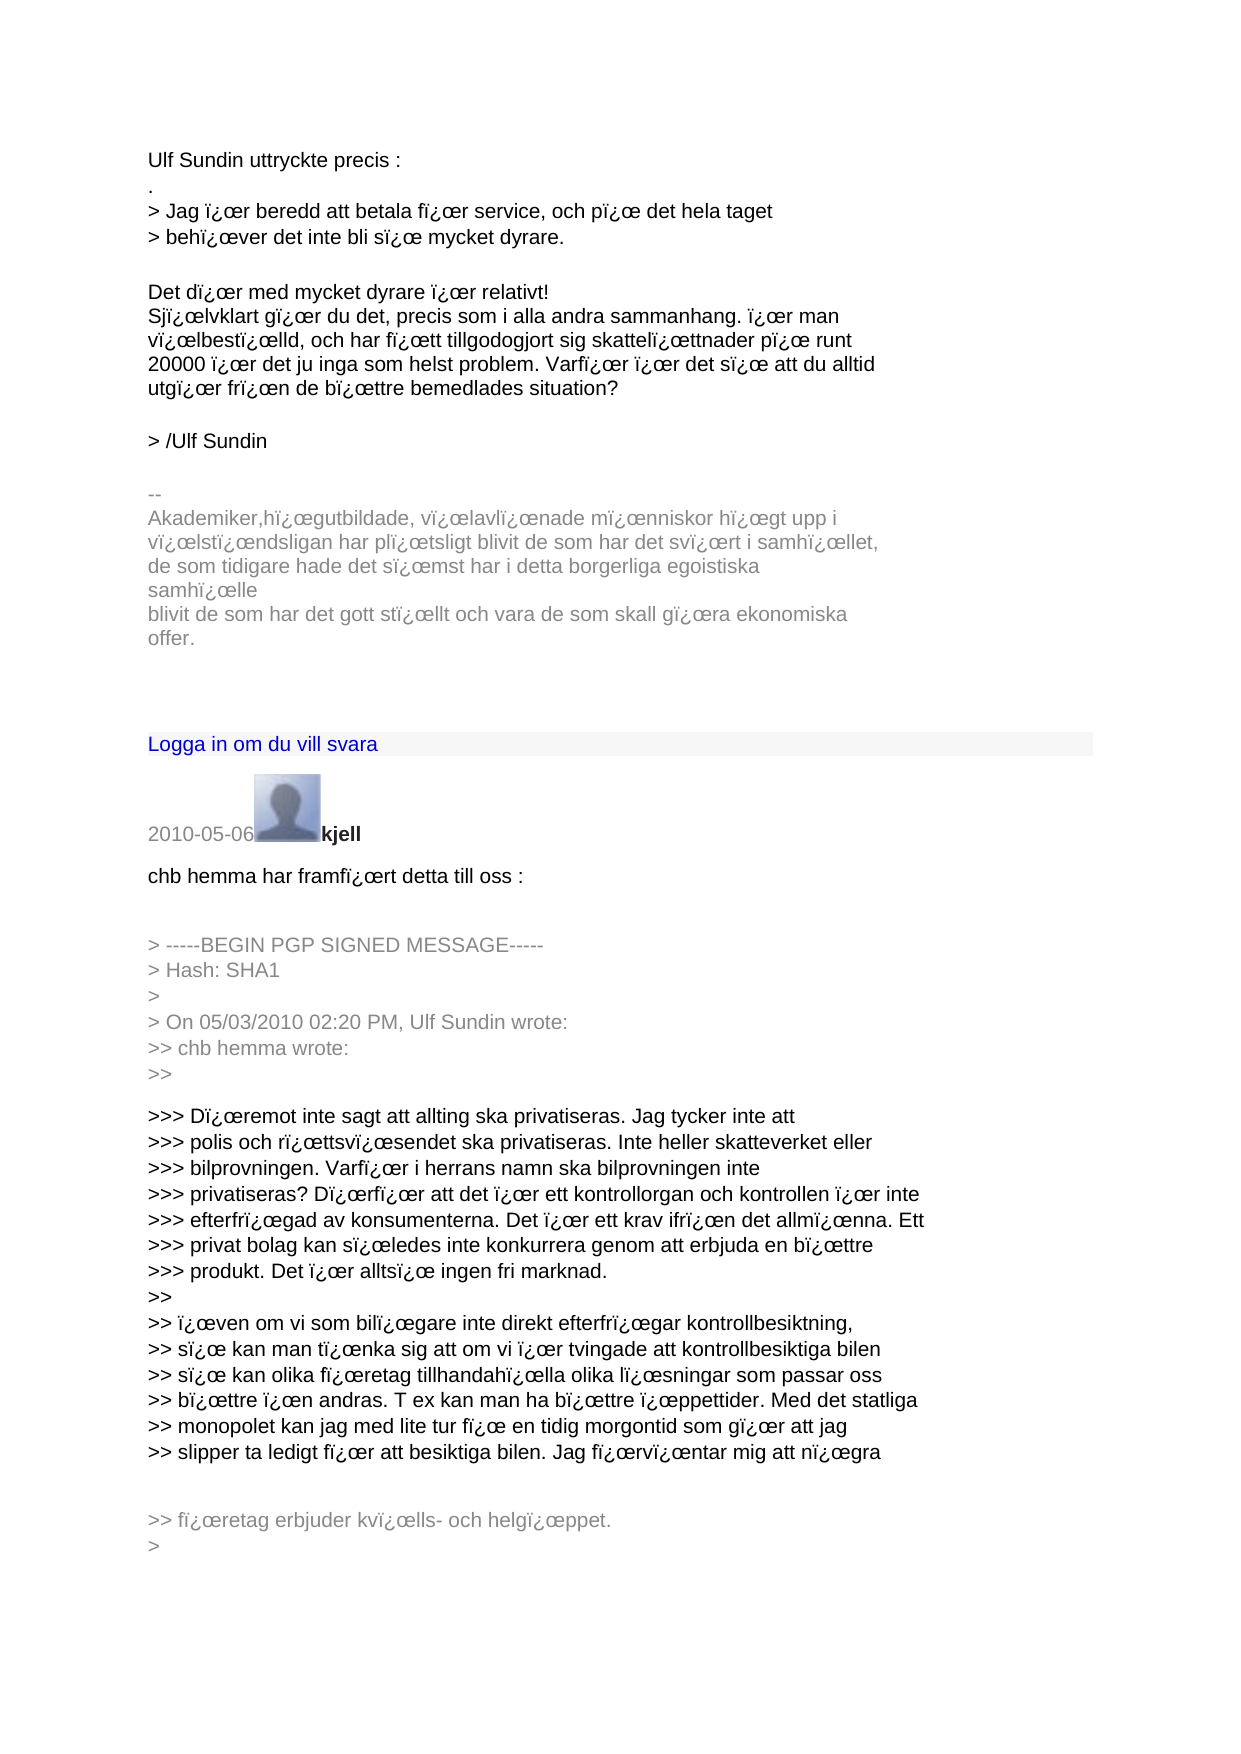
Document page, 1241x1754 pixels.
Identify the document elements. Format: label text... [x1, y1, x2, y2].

text >>> Dï¿œremot inte sagt att allting ska privatiseras. Jag tycker inte att >>> polis och rï¿œttsvï¿œsendet ska privatiseras. Inte heller skatteverket eller >>> bilprovningen. Varfï¿œr i herrans namn ska bilprovningen inte >>> privatiseras? Dï¿œrfï¿œr att det ï¿œr ett kontrollorgan och kontrollen ï¿œr inte >>> efterfrï¿œgad av konsumenterna. Det ï¿œr ett krav ifrï¿œn det allmï¿œnna. Ett >>> privat bolag kan sï¿œledes inte konkurrera genom att erbjuda en bï¿œttre >>> produkt. Det ï¿œr alltsï¿œ ingen fri marknad. >> >> ï¿œven om vi som bilï¿œgare inte direkt efterfrï¿œgar kontrollbesiktning, >> sï¿œ kan man tï¿œnka sig att om vi ï¿œr tvingade att kontrollbesiktiga bilen >> sï¿œ kan olika fï¿œretag tillhandahï¿œlla olika lï¿œsningar som passar oss >> bï¿œttre ï¿œn andras. T ex kan man ha bï¿œttre ï¿œppettider. Med det statliga >> monopolet kan jag med lite tur fï¿œ en tidig morgontid som gï¿œr att jag >> slipper ta ledigt fï¿œr att besiktiga bilen. Jag fï¿œrvï¿œntar mig att nï¿œgra [148, 1104, 1093, 1464]
picture [254, 774, 321, 842]
text Logga in om du vill svara [148, 732, 1093, 756]
text 2010-05-06kjell [148, 775, 1093, 846]
text > -----BEGIN PGP SIGNED MESSAGE----- > Hash: SHA1 > > On 05/03/2010 02:20 PM, Ulf Sundin wrote: >> chb hemma wrote: >> [148, 907, 1093, 1086]
text > /Ulf Sundin [148, 429, 1093, 453]
text >> fï¿œretag erbjuder kvï¿œlls- och helgï¿œppet. > [148, 1482, 1093, 1558]
text chb hemma har framfï¿œrt detta till oss : [148, 864, 1093, 888]
text -- Akademiker,hï¿œgutbildade, vï¿œlavlï¿œnade mï¿œnniskor hï¿œgt upp i vï¿œlstï¿œndsligan har plï¿œtsligt blivit de som har det svï¿œrt i samhï¿œllet, de som tidigare hade det sï¿œmst har i detta borgerliga egoistiska samhï¿œlle blivit de som har det gott stï¿œllt och vara de som skall gï¿œra ekonomiska offer. [148, 482, 1093, 650]
text Ulf Sundin uttryckte precis : . > Jag ï¿œr beredd att betala fï¿œr service, och pï¿œ det hela taget > behï¿œver det inte bli sï¿œ mycket dyrare. [148, 148, 1093, 249]
text Det dï¿œr med mycket dyrare ï¿œr relativt! Sjï¿œlvklart gï¿œr du det, precis som i alla andra sammanhang. ï¿œr man vï¿œlbestï¿œlld, och har fï¿œtt tillgodogjort sig skattelï¿œttnader pï¿œ runt 20000 ï¿œr det ju inga som helst problem. Varfï¿œr ï¿œr det sï¿œ att du alltid utgï¿œr frï¿œn de bï¿œttre bemedlades situation? [148, 280, 1093, 400]
